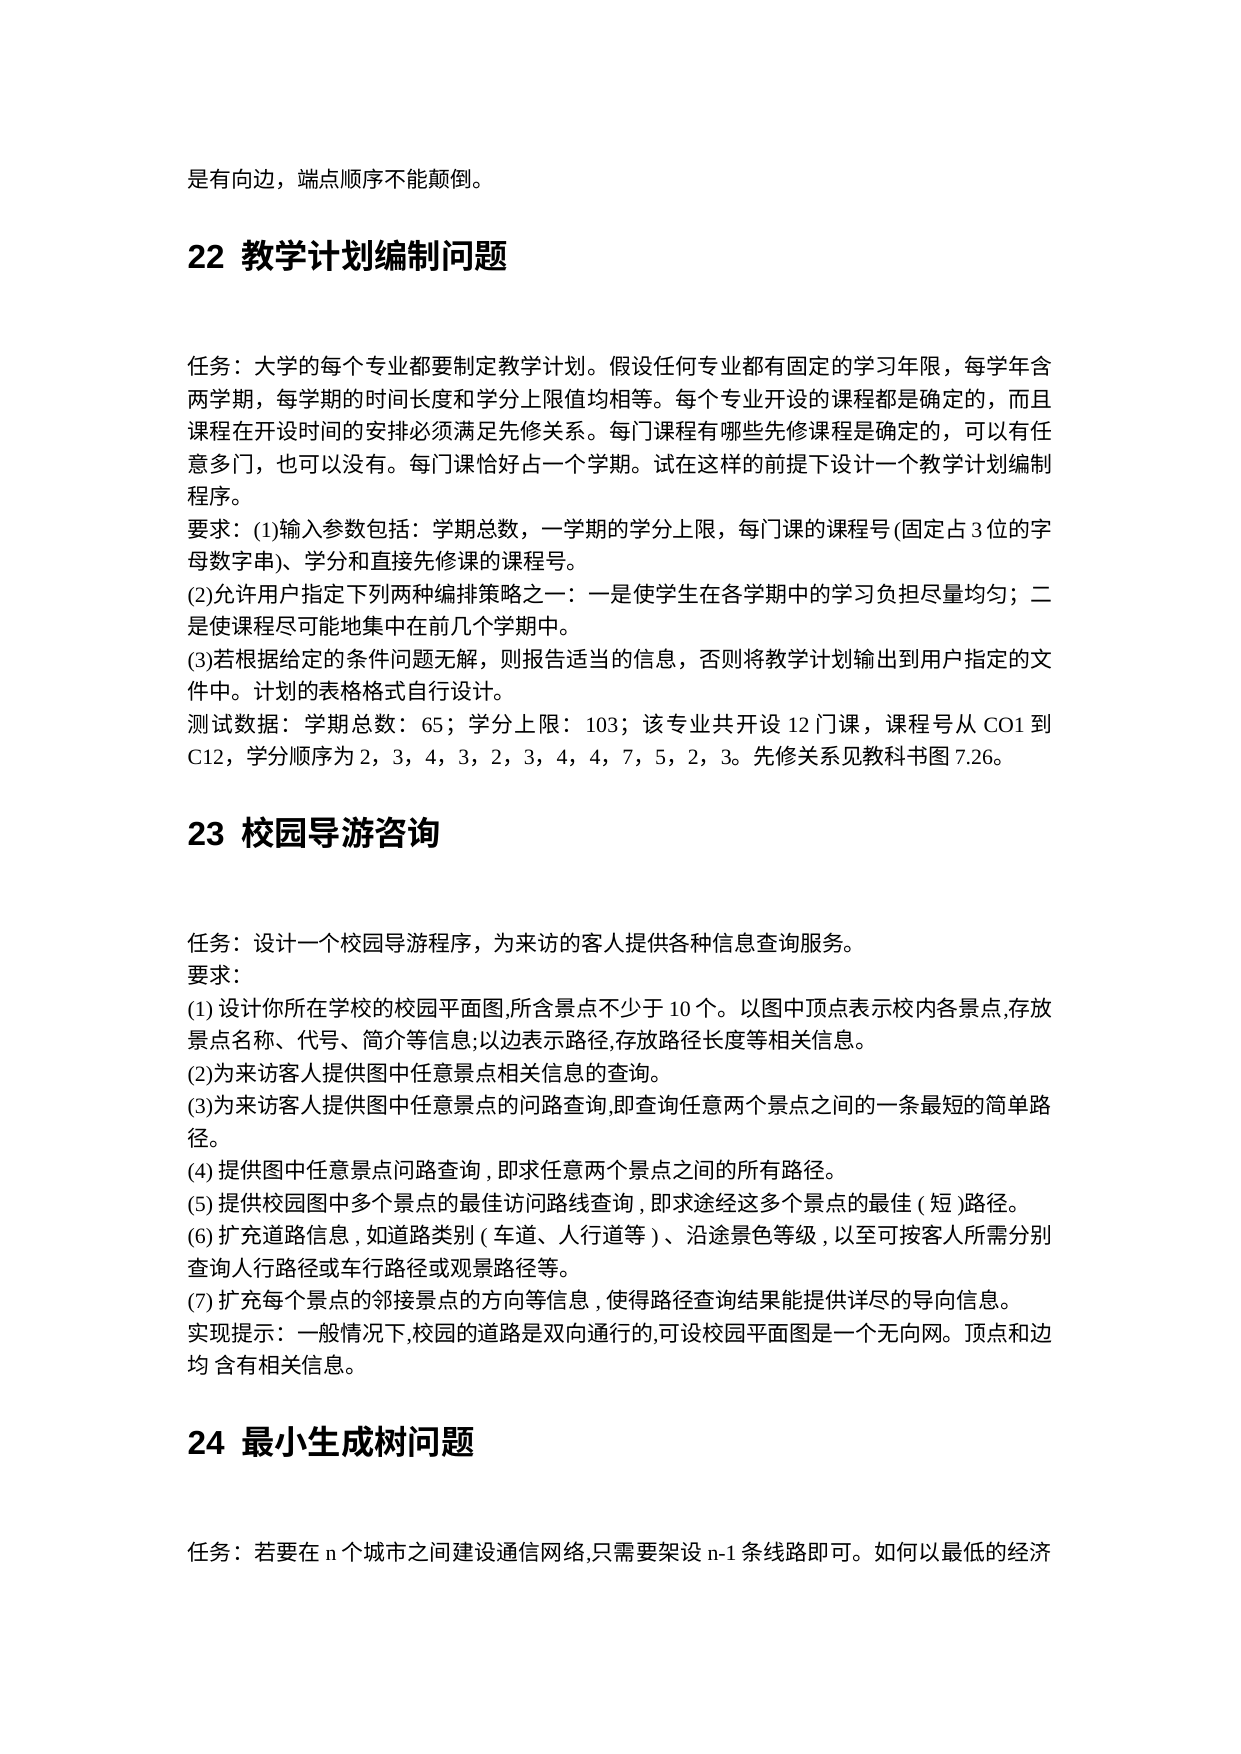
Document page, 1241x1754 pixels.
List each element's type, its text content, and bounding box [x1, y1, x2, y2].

text 任务：设计一个校园导游程序，为来访的客人提供各种信息查询服务。 [187, 926, 1053, 958]
text (7) 扩充每个景点的邻接景点的方向等信息 , 使得路径查询结果能提供详尽的导向信息。 [187, 1283, 1053, 1316]
subtitle 校园导游咨询 [187, 798, 1053, 863]
text 要求： [187, 958, 1053, 991]
subtitle 教学计划编制问题 [187, 222, 1053, 287]
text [187, 1535, 1053, 1567]
text (6) 扩充道路信息 , 如道路类别 ( 车道、人行道等 ) 、沿途景色等级 , 以至可按客人所需分别查询人行路径或车行路径或观景路径等。 [187, 1218, 1053, 1283]
text (2)为来访客人提供图中任意景点相关信息的查询。 [187, 1056, 1053, 1088]
text 要求：(1)输入参数包括：学期总数，一学期的学分上限，每门课的课程号(固定占3位的字母数字串)、学分和直接先修课的课程号。 [187, 511, 1053, 576]
text (1) 设计你所在学校的校园平面图,所含景点不少于10个。以图中顶点表示校内各景点,存放景点名称、代号、简介等信息;以边表示路径,存放路径长度等相关信息。 [187, 991, 1053, 1056]
text 测试数据：学期总数：65；学分上限：103；该专业共开设12门课，课程号从CO1到C12，学分顺序为2，3，4，3，2，3，4，4，7，5，2，3。先修关系见教科书图7.26。 [187, 706, 1053, 771]
text (2)允许用户指定下列两种编排策略之一：一是使学生在各学期中的学习负担尽量均匀；二是使课程尽可能地集中在前几个学期中。 [187, 576, 1053, 641]
subtitle 最小生成树问题 [187, 1408, 1053, 1473]
text (5) 提供校园图中多个景点的最佳访问路线查询 , 即求途经这多个景点的最佳 ( 短 )路径。 [187, 1186, 1053, 1218]
text (4) 提供图中任意景点问路查询 , 即求任意两个景点之间的所有路径。 [187, 1153, 1053, 1186]
text 实现提示：一般情况下,校园的道路是双向通行的,可设校园平面图是一个无向网。顶点和边均 含有相关信息。 [187, 1316, 1053, 1381]
text 任务：大学的每个专业都要制定教学计划。假设任何专业都有固定的学习年限，每学年含两学期，每学期的时间长度和学分上限值均相等。每个专业开设的课程都是确定的，而且课程在开设时间的安排必须满足先修关系。每门课程有哪些先修课程是确定的，可以有任意多门，也可以没有。每门课恰好占一个学期。试在这样的前提下设计一个教学计划编制程序。 [187, 349, 1053, 511]
text (3)为来访客人提供图中任意景点的问路查询,即查询任意两个景点之间的一条最短的简单路径。 [187, 1088, 1053, 1153]
text (3)若根据给定的条件问题无解，则报告适当的信息，否则将教学计划输出到用户指定的文件中。计划的表格格式自行设计。 [187, 641, 1053, 706]
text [187, 162, 1053, 194]
